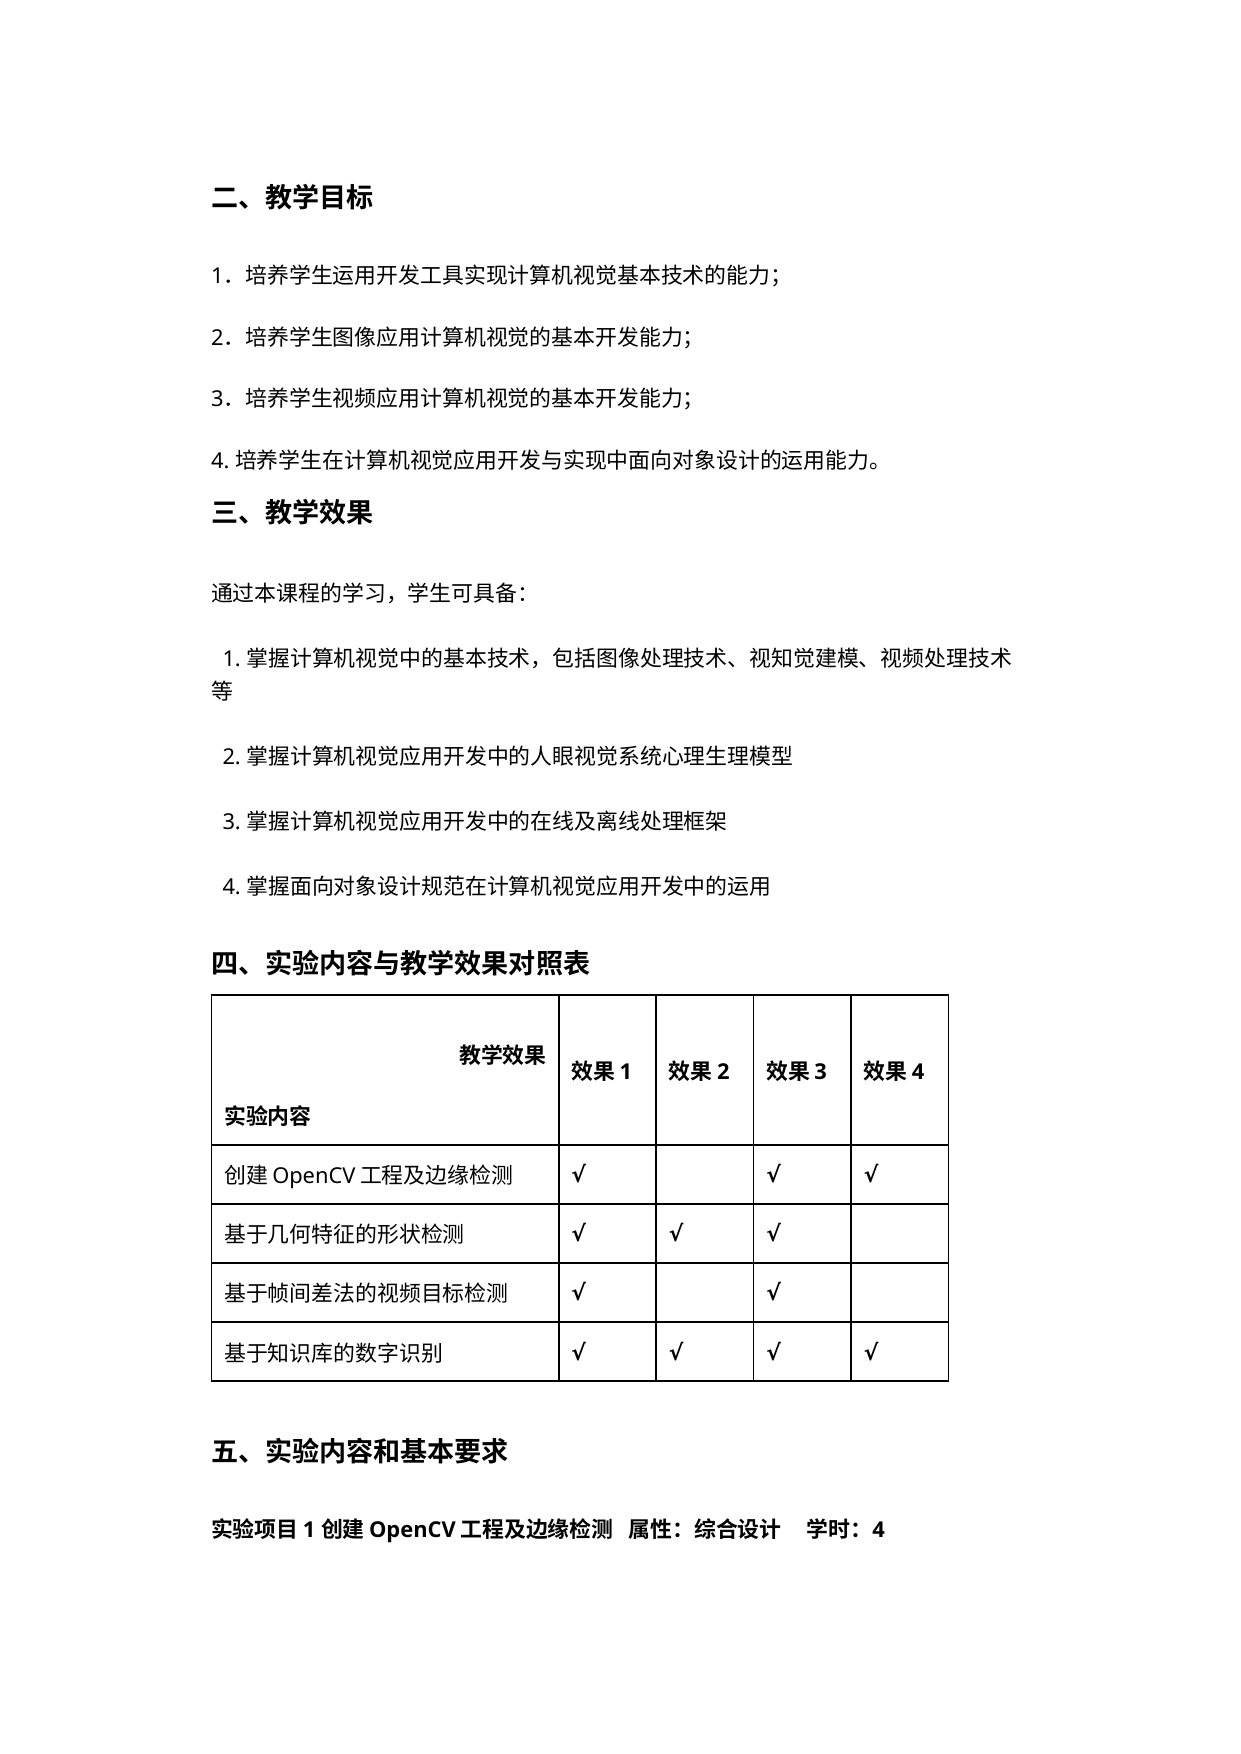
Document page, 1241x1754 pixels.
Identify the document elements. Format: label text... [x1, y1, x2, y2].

table_cell 四、实验内容与教学效果对照表 [209, 928, 1031, 1416]
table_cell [209, 1416, 1031, 1575]
table_cell 二、教学目标 1．培养学生运用开发工具实现计算机视觉基本技术的能力； 2．培养学生图像应用计算机视觉的基本开发能力； 3．培养学生视频应用计算机视觉的基本开发能力； 4. 培养学生在计算机视觉应用开发与实现中面向对象设计的运用能力。 [209, 162, 1031, 477]
table_cell 三、教学效果 通过本课程的学习，学生可具备： 1. 掌握计算机视觉中的基本技术，包括图像处理技术、视知觉建模、视频处理技术等 2. 掌握计算机视觉应用开发中的人眼视觉系统心理生理模型 3. 掌握计算机视觉应用开发中的在线及离线处理框架 4. 掌握面向对象设计规范在计算机视觉应用开发中的运用 [209, 477, 1031, 927]
